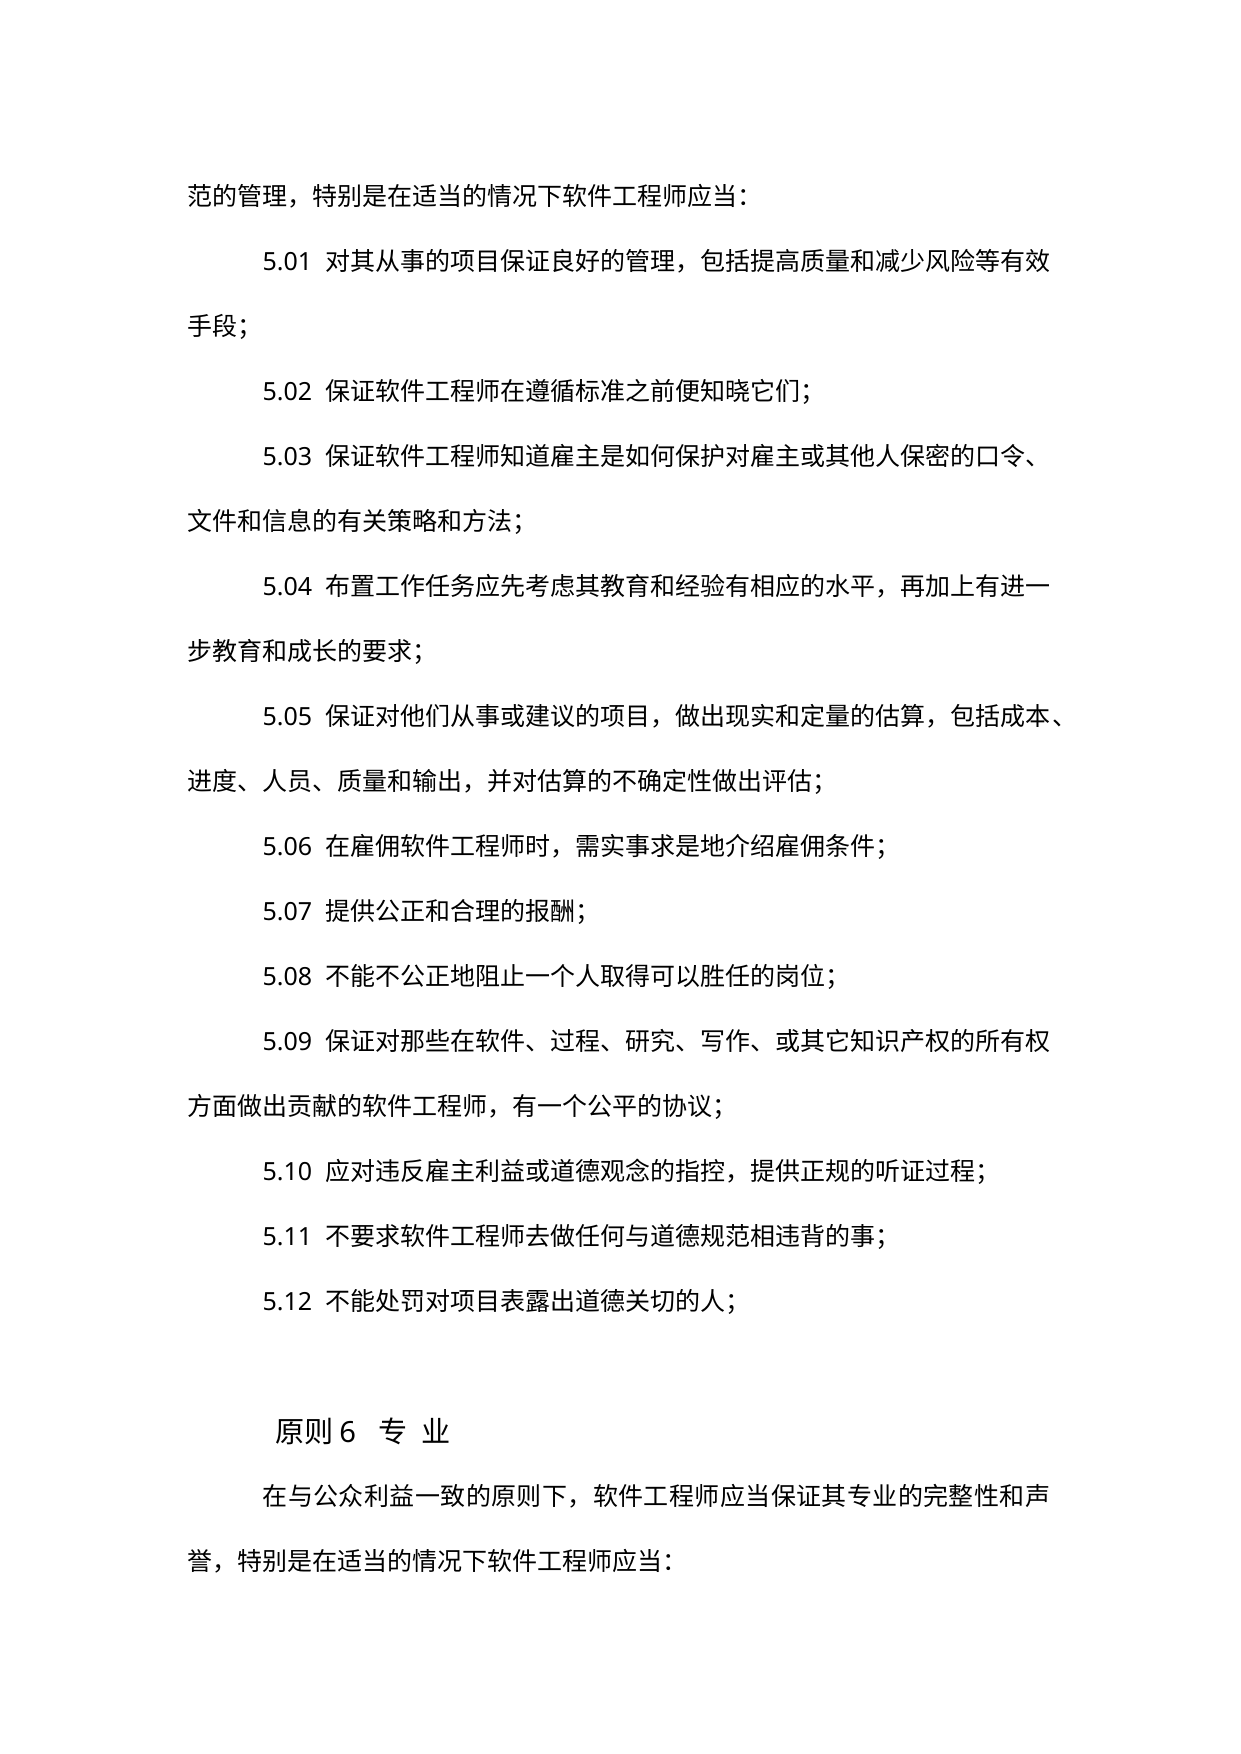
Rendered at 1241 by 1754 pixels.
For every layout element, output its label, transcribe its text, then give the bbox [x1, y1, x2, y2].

text 5.11 不要求软件工程师去做任何与道德规范相违背的事； [187, 1202, 1053, 1267]
text 5.10 应对违反雇主利益或道德观念的指控，提供正规的听证过程； [187, 1137, 1053, 1202]
text 5.08 不能不公正地阻止一个人取得可以胜任的岗位； [187, 942, 1053, 1007]
text 5.06 在雇佣软件工程师时，需实事求是地介绍雇佣条件； [187, 812, 1053, 877]
text 5.04 布置工作任务应先考虑其教育和经验有相应的水平，再加上有进一步教育和成长的要求； [187, 552, 1053, 682]
text 5.01 对其从事的项目保证良好的管理，包括提高质量和减少风险等有效手段； [187, 227, 1053, 357]
text 原则6 专 业 [187, 1397, 1053, 1462]
text 5.02 保证软件工程师在遵循标准之前便知晓它们； [187, 357, 1053, 422]
text 5.03 保证软件工程师知道雇主是如何保护对雇主或其他人保密的口令、文件和信息的有关策略和方法； [187, 422, 1053, 552]
text 5.07 提供公正和合理的报酬； [187, 877, 1053, 942]
text 在与公众利益一致的原则下，软件工程师应当保证其专业的完整性和声誉，特别是在适当的情况下软件工程师应当： [187, 1462, 1053, 1592]
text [187, 162, 1053, 227]
text 5.12 不能处罚对项目表露出道德关切的人； [187, 1267, 1053, 1332]
text 5.05 保证对他们从事或建议的项目，做出现实和定量的估算，包括成本、进度、人员、质量和输出，并对估算的不确定性做出评估； [187, 682, 1053, 812]
text 5.09 保证对那些在软件、过程、研究、写作、或其它知识产权的所有权方面做出贡献的软件工程师，有一个公平的协议； [187, 1007, 1053, 1137]
